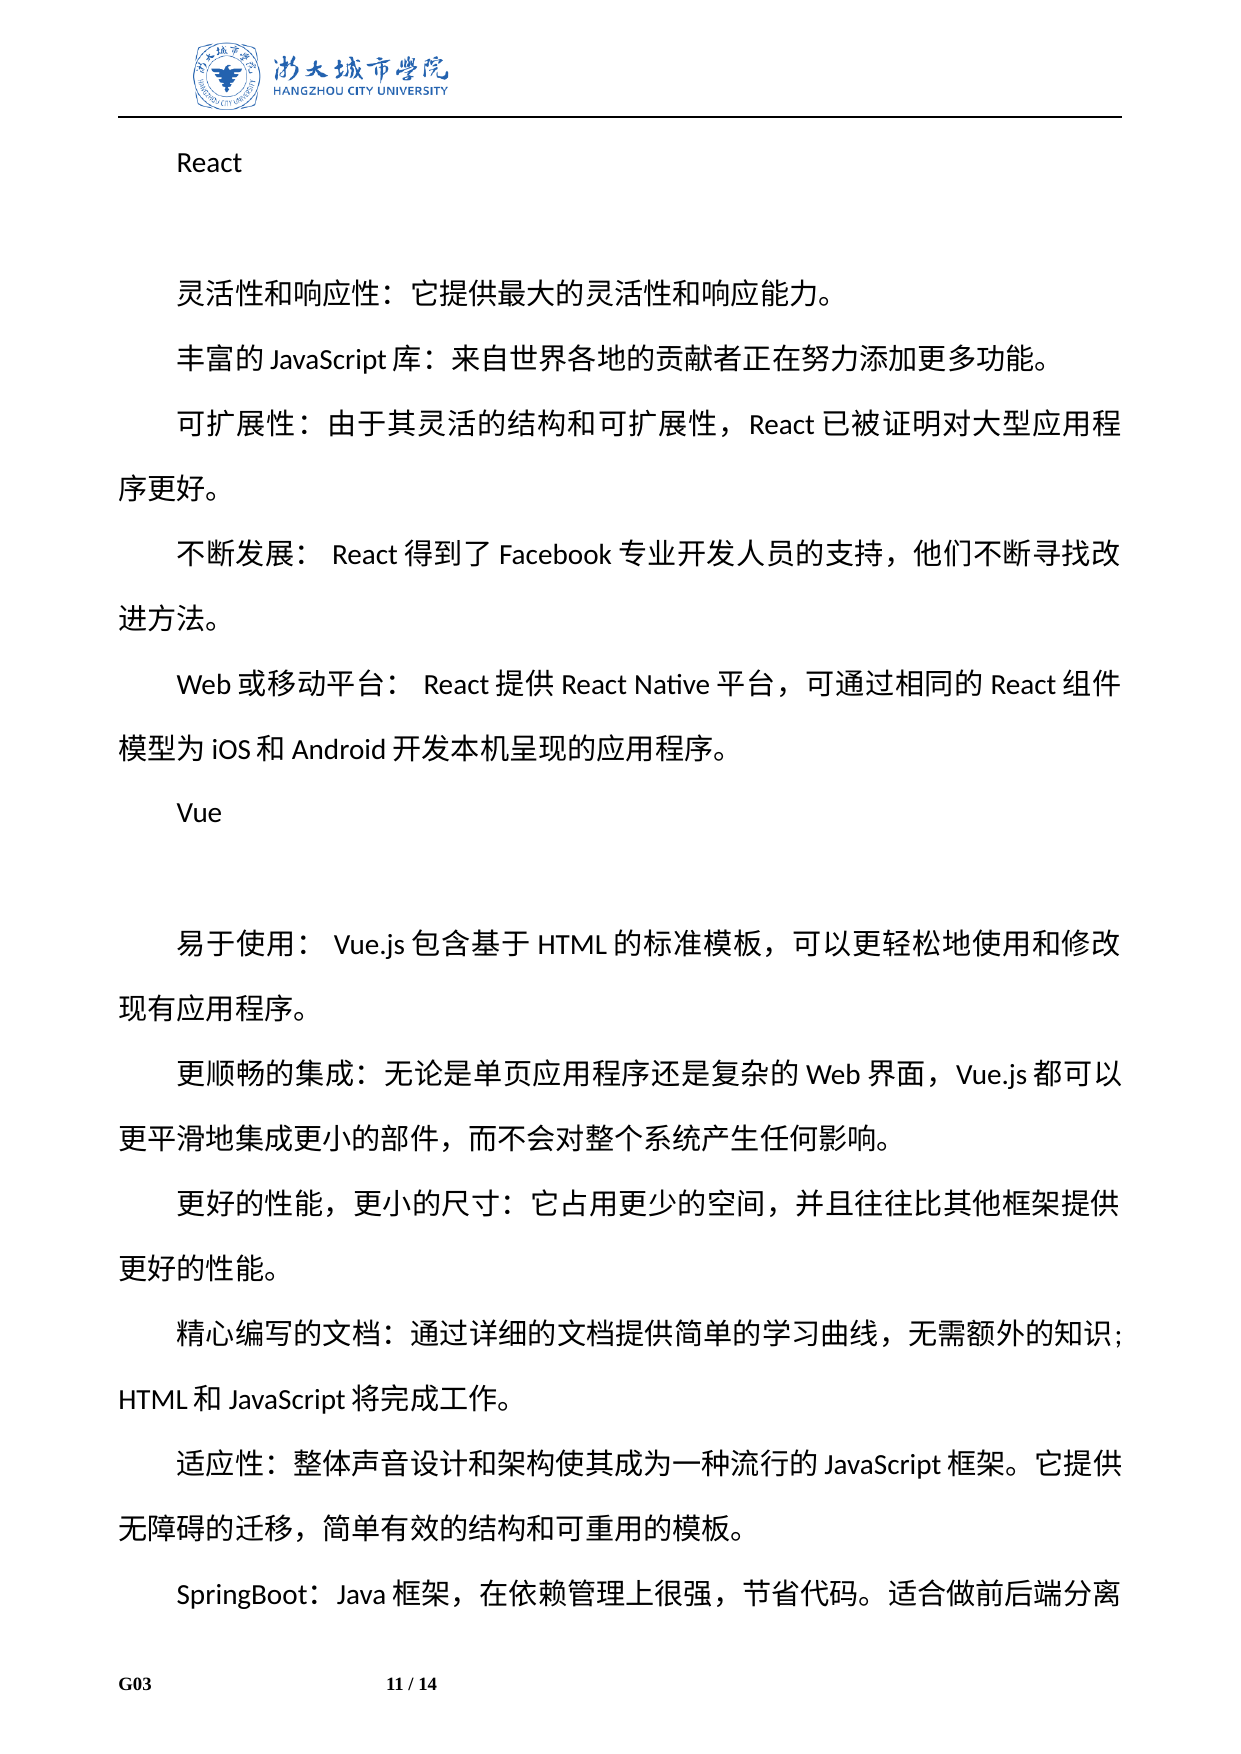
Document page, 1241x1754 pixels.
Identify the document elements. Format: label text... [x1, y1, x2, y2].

text Vue [118, 779, 1122, 844]
text 适应性：整体声音设计和架构使其成为一种流行的JavaScript框架。它提供无障碍的迁移，简单有效的结构和可重用的模板。 [118, 1429, 1122, 1559]
text 灵活性和响应性：它提供最大的灵活性和响应能力。 [118, 259, 1122, 324]
text Web或移动平台： React提供React Native平台，可通过相同的React组件模型为iOS和Android开发本机呈现的应用程序。 [118, 649, 1122, 779]
text 更好的性能，更小的尺寸：它占用更少的空间，并且往往比其他框架提供更好的性能。 [118, 1169, 1122, 1299]
text 丰富的JavaScript库：来自世界各地的贡献者正在努力添加更多功能。 [118, 324, 1122, 389]
text 不断发展： React得到了Facebook专业开发人员的支持，他们不断寻找改进方法。 [118, 519, 1122, 649]
text 可扩展性：由于其灵活的结构和可扩展性，React已被证明对大型应用程序更好。 [118, 389, 1122, 519]
text 易于使用： Vue.js包含基于HTML的标准模板，可以更轻松地使用和修改现有应用程序。 [118, 909, 1122, 1039]
text 精心编写的文档：通过详细的文档提供简单的学习曲线，无需额外的知识; HTML和JavaScript将完成工作。 [118, 1299, 1122, 1429]
text SpringBoot：Java框架，在依赖管理上很强，节省代码。适合做前后端分离的项目。特别适合做大型项目，性能比较高。 [118, 1559, 1122, 1624]
text React [118, 129, 1122, 194]
picture [187, 41, 454, 115]
text 更顺畅的集成：无论是单页应用程序还是复杂的Web界面，Vue.js都可以更平滑地集成更小的部件，而不会对整个系统产生任何影响。 [118, 1039, 1122, 1169]
